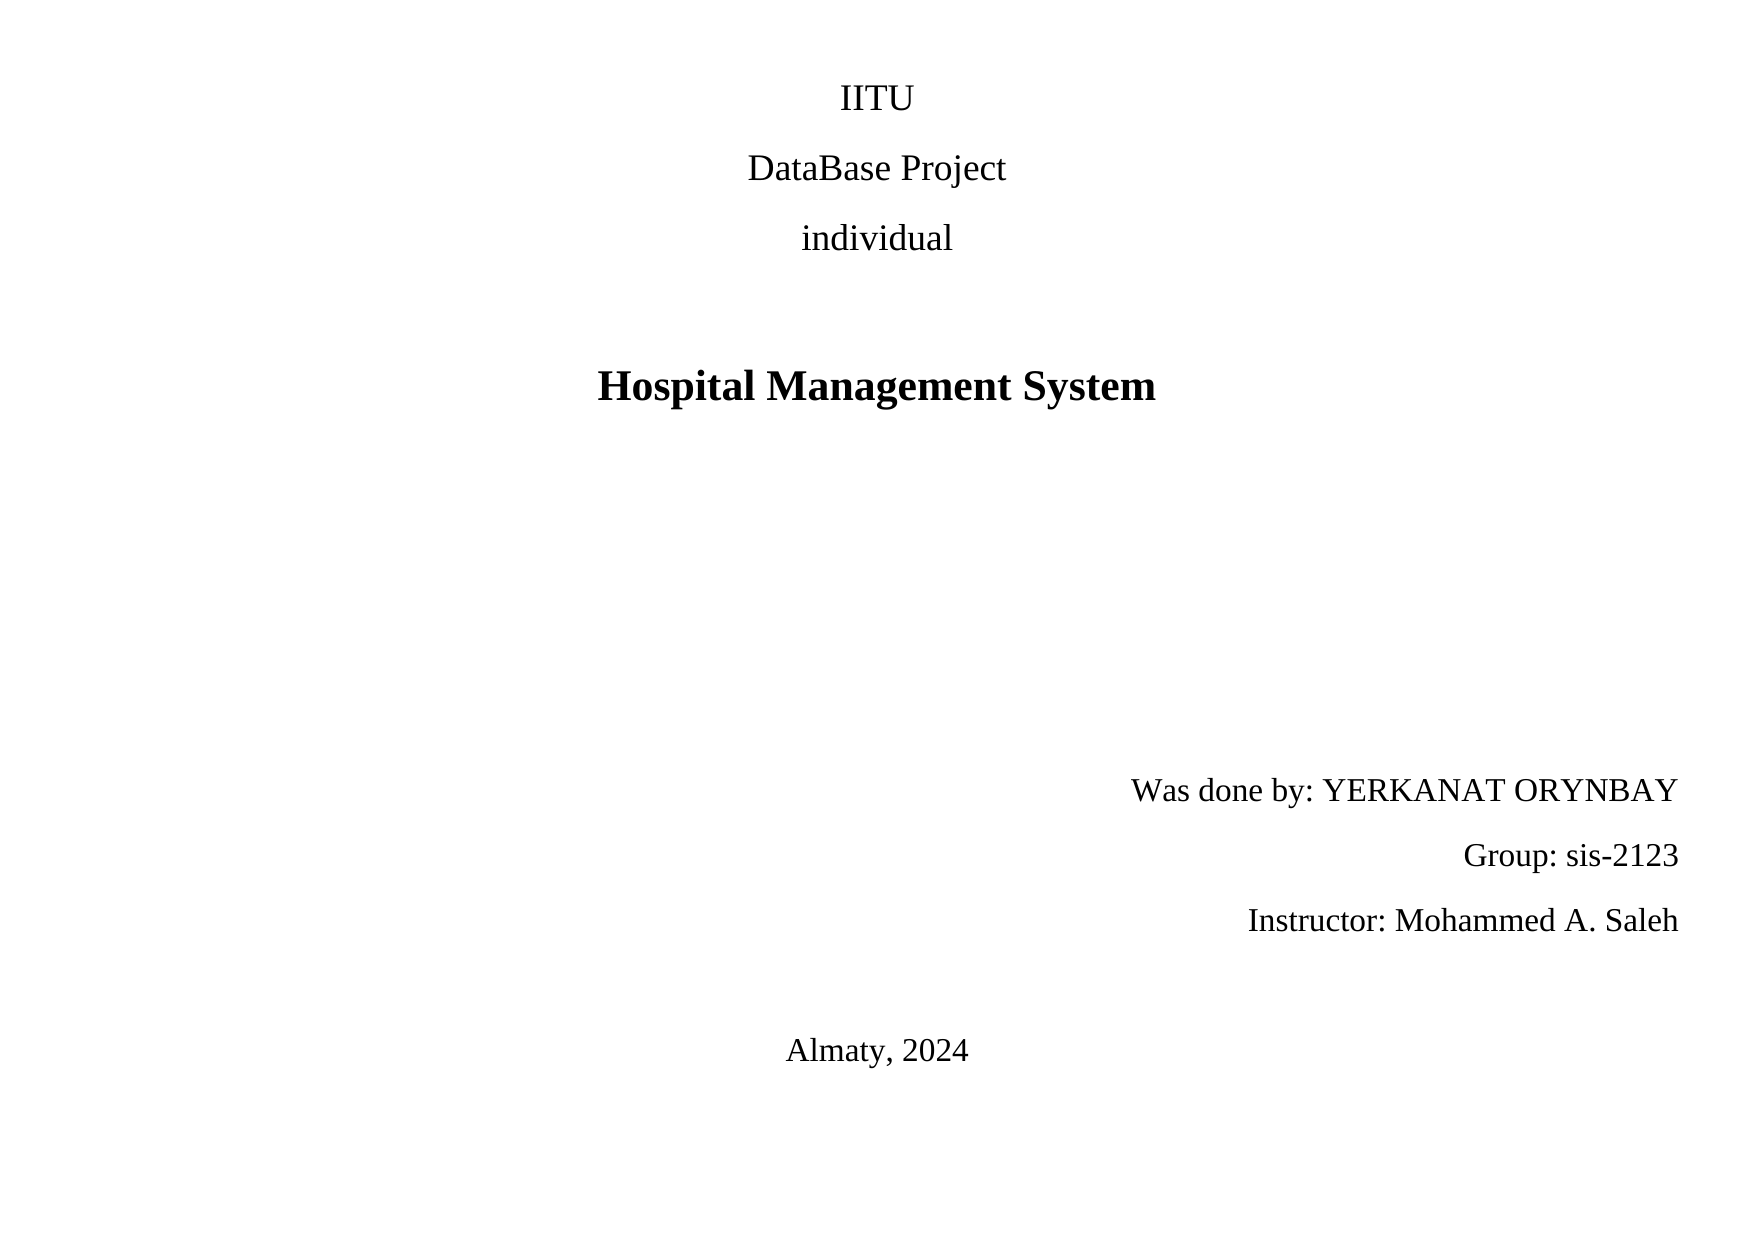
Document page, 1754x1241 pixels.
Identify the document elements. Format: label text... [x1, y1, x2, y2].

text Group: sis-2123 [75, 836, 1679, 874]
text Hospital Management System [75, 359, 1679, 410]
text Instructor: Mohammed A. Saleh [75, 901, 1679, 939]
text DataBase Project [75, 145, 1679, 188]
text Was done by: YERKANAT ORYNBAY [75, 771, 1679, 809]
text Almaty, 2024 [75, 1030, 1679, 1069]
text individual [75, 216, 1679, 259]
text IITU [75, 75, 1679, 118]
